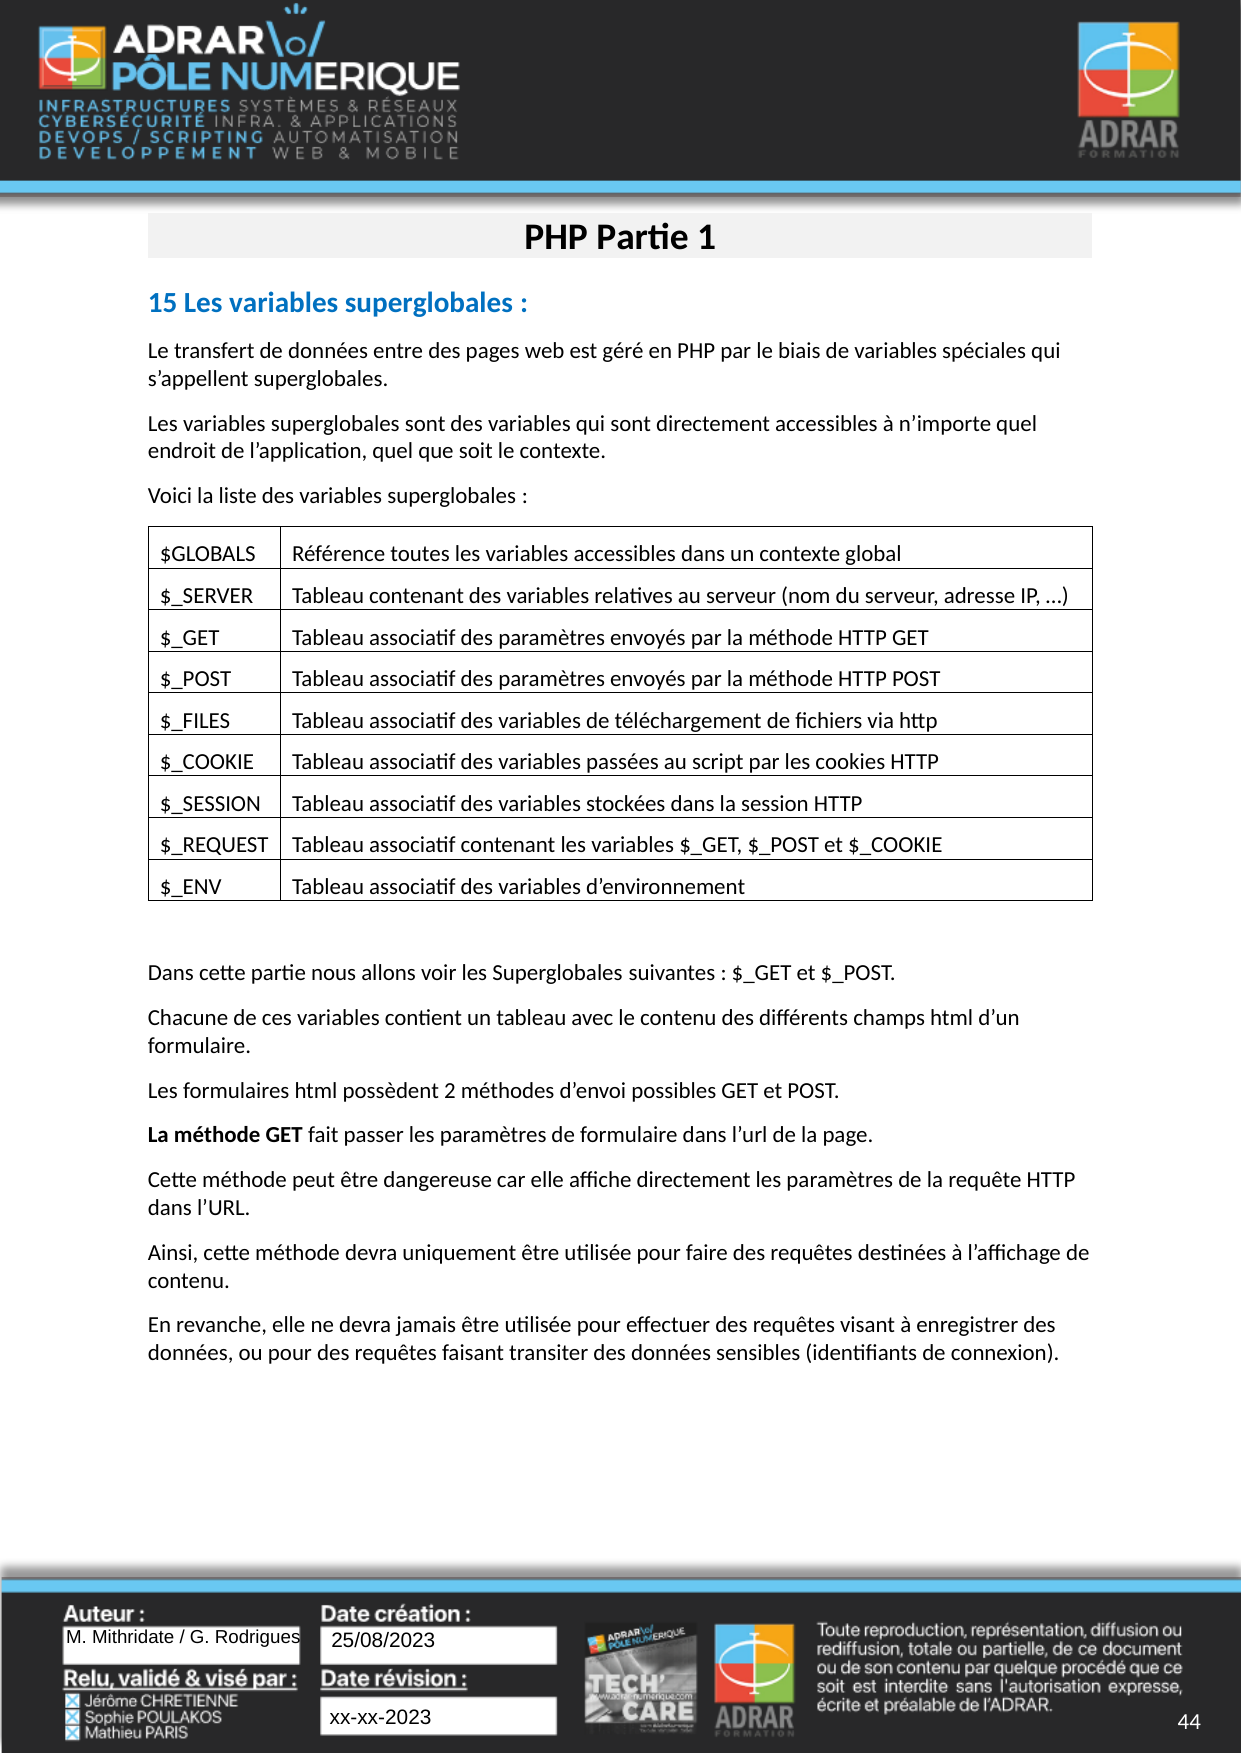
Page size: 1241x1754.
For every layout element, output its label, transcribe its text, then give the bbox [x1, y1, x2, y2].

table_cell $_REQUEST [149, 818, 280, 858]
table_cell $_COOKIE [149, 735, 280, 775]
table_cell Tableau associatif contenant les variables $_GET, $_POST et $_COOKIE [281, 818, 1092, 858]
text Dans cette partie nous allons voir les Superglobales suivantes : $_GET et $_POST. [148, 958, 1092, 986]
text La méthode GET fait passer les paramètres de formulaire dans l’url de la page. [148, 1120, 1092, 1148]
picture [1, 1577, 1241, 1753]
table_cell $_SESSION [149, 776, 280, 817]
table_cell $_POST [149, 652, 280, 692]
text Chacune de ces variables contient un tableau avec le contenu des différents champs html d’un formulaire. [148, 1003, 1092, 1059]
text Les variables superglobales sont des variables qui sont directement accessibles à n’importe quel endroit de l’application, quel que soit le contexte. [148, 409, 1092, 465]
table_cell Tableau associatif des variables d’environnement [281, 860, 1092, 900]
text Cette méthode peut être dangereuse car elle affiche directement les paramètres de la requête HTTP dans l’URL. [148, 1165, 1092, 1221]
table_cell Tableau contenant des variables relatives au serveur (nom du serveur, adresse IP, …) [281, 569, 1092, 609]
text Les formulaires html possèdent 2 méthodes d’envoi possibles GET et POST. [148, 1076, 1092, 1104]
table_cell $_ENV [149, 860, 280, 900]
text En revanche, elle ne devra jamais être utilisée pour effectuer des requêtes visant à enregistrer des données, ou pour des requêtes faisant transiter des données sensibles (identifiants de connexion). [148, 1311, 1092, 1367]
text Ainsi, cette méthode devra uniquement être utilisée pour faire des requêtes destinées à l’affichage de contenu. [148, 1238, 1092, 1294]
picture [0, 0, 1241, 197]
table_cell $_GET [149, 610, 280, 651]
table_header $GLOBALS [149, 527, 280, 568]
table_cell $_SERVER [149, 569, 280, 609]
subtitle 15 Les variables superglobales : [148, 284, 1092, 319]
table_cell Tableau associatif des variables stockées dans la session HTTP [281, 776, 1092, 817]
text Le transfert de données entre des pages web est géré en PHP par le biais de variables spéciales qui s’appellent superglobales. [148, 336, 1092, 392]
table_cell Tableau associatif des paramètres envoyés par la méthode HTTP POST [281, 652, 1092, 692]
text Voici la liste des variables superglobales : [148, 481, 1092, 509]
table_cell Tableau associatif des variables passées au script par les cookies HTTP [281, 735, 1092, 775]
table_header Référence toutes les variables accessibles dans un contexte global [281, 527, 1092, 568]
table_cell $_FILES [149, 693, 280, 734]
table_cell Tableau associatif des variables de téléchargement de fichiers via http [281, 693, 1092, 734]
table_cell Tableau associatif des paramètres envoyés par la méthode HTTP GET [281, 610, 1092, 651]
